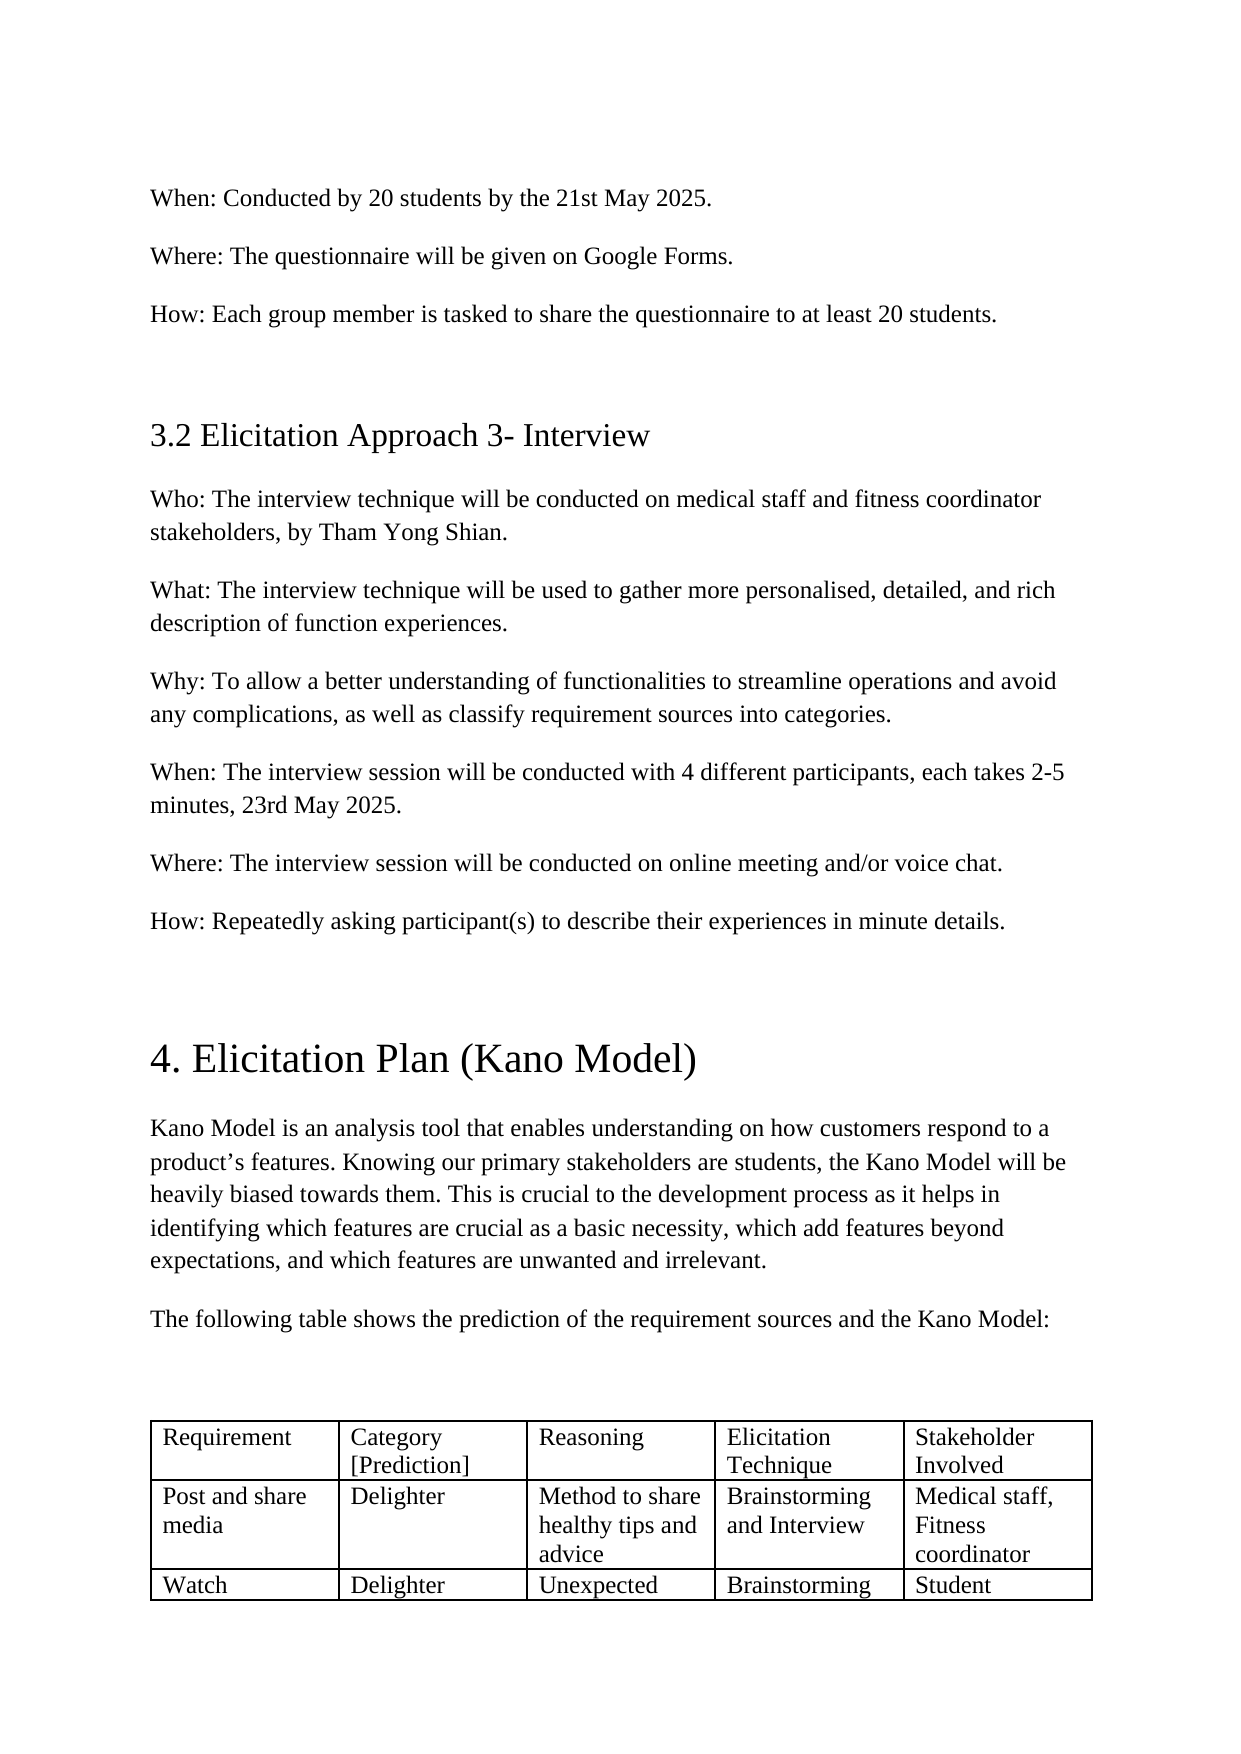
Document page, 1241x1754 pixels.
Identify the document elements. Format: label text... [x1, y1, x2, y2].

table_cell Post and share media [152, 1481, 338, 1568]
table_cell Delighter [340, 1570, 526, 1598]
table_header Requirement [152, 1422, 338, 1479]
table_cell Method to share healthy tips and advice [528, 1481, 714, 1568]
text How: Repeatedly asking participant(s) to describe their experiences in minute details. [150, 906, 1090, 935]
text What: The interview technique will be used to gather more personalised, detailed, and rich description of function experiences. [150, 575, 1090, 637]
subtitle 3.2 Elicitation Approach 3- Interview [150, 415, 1090, 453]
table_cell Unexpected way to enjoy content [528, 1570, 714, 1598]
table_header Elicitation Technique [716, 1422, 903, 1479]
table_header Category [Prediction] [340, 1422, 526, 1479]
table_cell Medical staff, Fitness coordinator [905, 1481, 1091, 1568]
text How: Each group member is tasked to share the questionnaire to at least 20 students. [150, 299, 1090, 328]
subtitle 4. Elicitation Plan (Kano Model) [150, 1033, 1090, 1081]
table_cell Delighter [340, 1481, 526, 1568]
table_cell Brainstorming and Interview [716, 1481, 903, 1568]
text When: The interview session will be conducted with 4 different participants, each takes 2-5 minutes, 23rd May 2025. [150, 757, 1090, 819]
table_cell Student [905, 1570, 1091, 1598]
text Where: The questionnaire will be given on Google Forms. [150, 241, 1090, 270]
table_header Reasoning [528, 1422, 714, 1479]
table_cell Brainstorming and Questionnaire [716, 1570, 903, 1598]
table_cell Watch personalised media content [152, 1570, 338, 1598]
table_header Stakeholder Involved [905, 1422, 1091, 1479]
text Kano Model is an analysis tool that enables understanding on how customers respond to a product’s features. Knowing our primary stakeholders are students, the Kano Model will be heavily biased towards them. This is crucial to the development process as it helps in identifying which features are crucial as a basic necessity, which add features beyond expectations, and which features are unwanted and irrelevant. [150, 1113, 1090, 1274]
text Why: To allow a better understanding of functionalities to streamline operations and avoid any complications, as well as classify requirement sources into categories. [150, 666, 1090, 728]
text Who: The interview technique will be conducted on medical staff and fitness coordinator stakeholders, by Tham Yong Shian. [150, 484, 1090, 546]
text The following table shows the prediction of the requirement sources and the Kano Model: [150, 1304, 1090, 1332]
text Where: The interview session will be conducted on online meeting and/or voice chat. [150, 848, 1090, 877]
